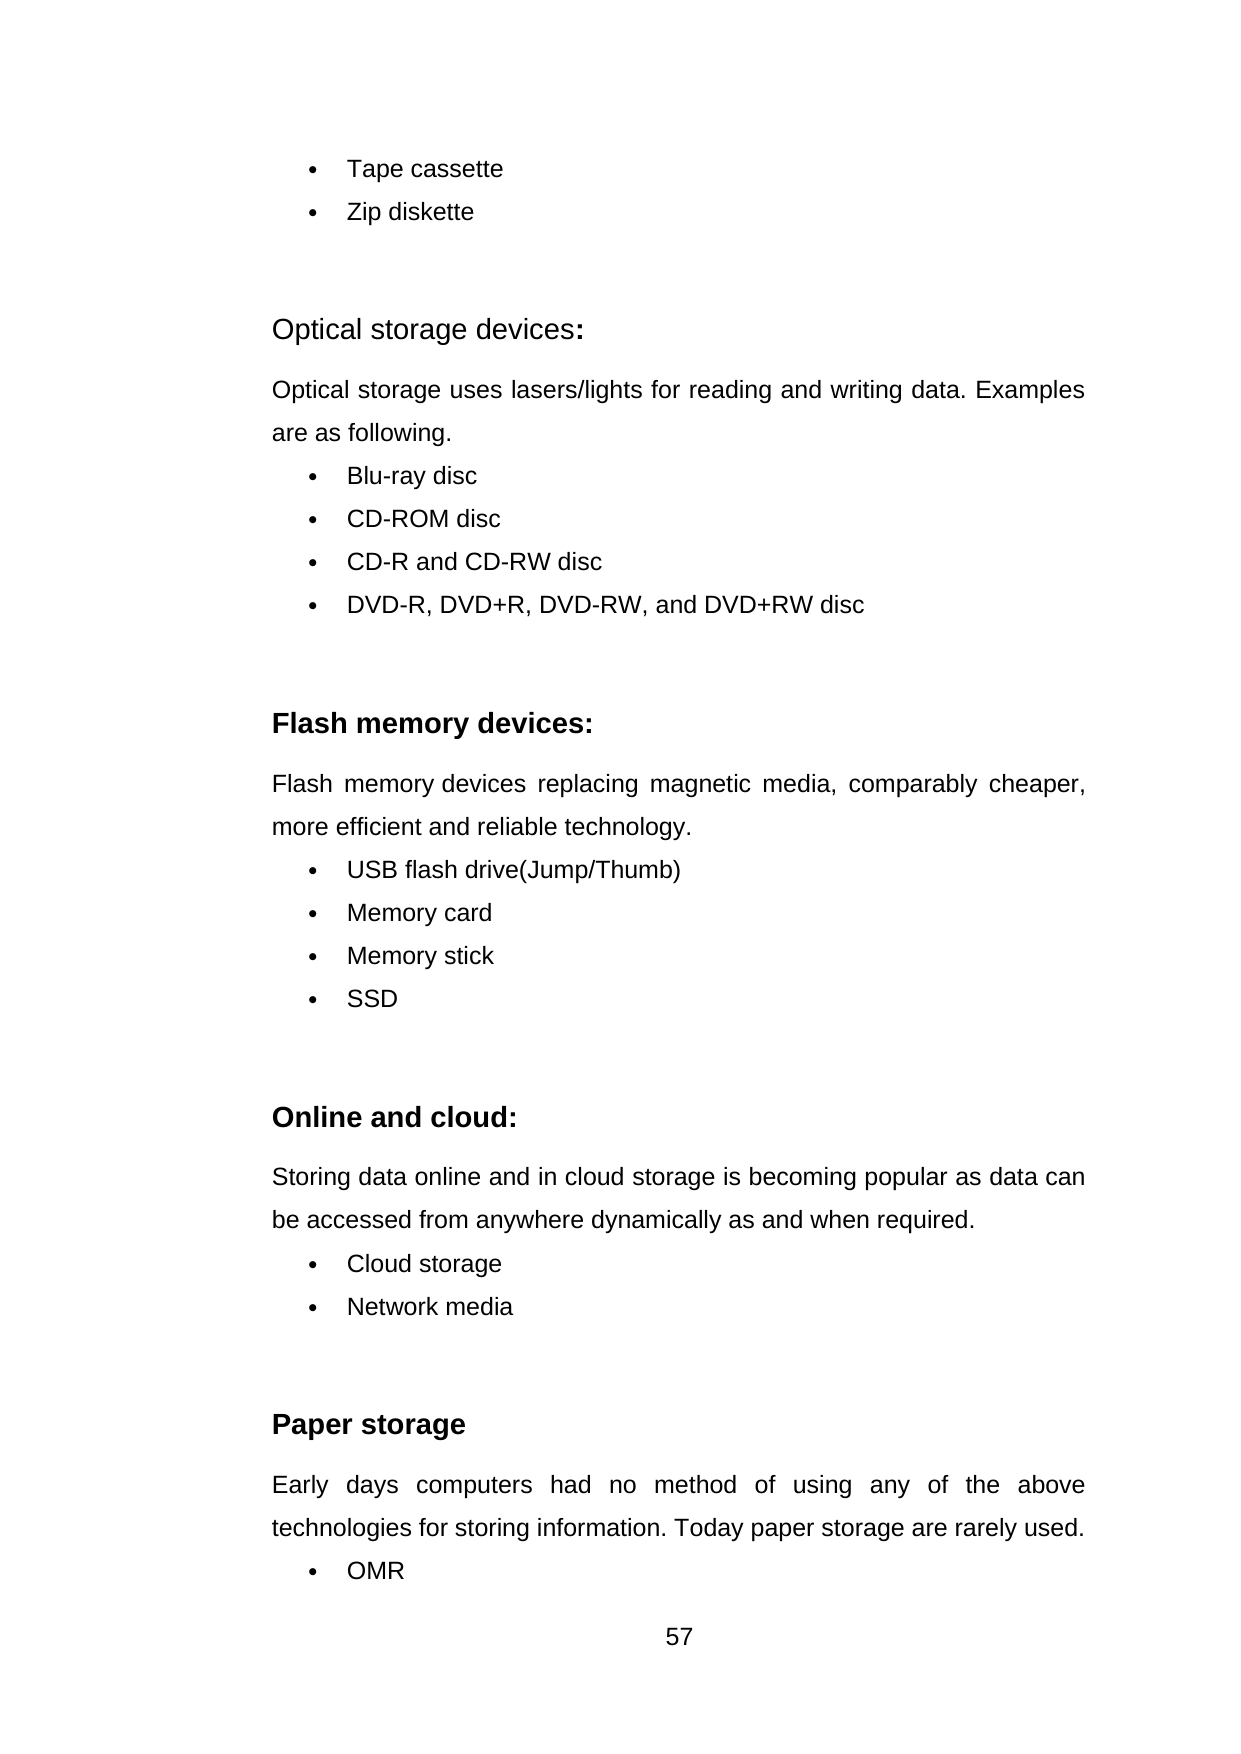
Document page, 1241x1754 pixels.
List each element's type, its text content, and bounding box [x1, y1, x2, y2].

list Network media [309, 1292, 1087, 1320]
list SSD [309, 984, 1087, 1013]
list Zip diskette [309, 197, 1087, 225]
list Memory card [309, 898, 1087, 927]
text Storing data online and in cloud storage is becoming popular as data can be accessed from anywhere dynamically as and when required. [272, 1162, 1087, 1234]
subtitle Paper storage [272, 1407, 1087, 1441]
list CD-R and CD-RW disc [309, 547, 1087, 576]
list Memory stick [309, 941, 1087, 970]
list CD-ROM disc [309, 504, 1087, 533]
list Blu-ray disc [309, 461, 1087, 490]
text Flash memory devices replacing magnetic media, comparably cheaper, more efficient and reliable technology. [272, 768, 1087, 840]
list Tape cassette [309, 153, 1087, 182]
list OMR [309, 1556, 1087, 1585]
text Optical storage uses lasers/lights for reading and writing data. Examples are as following. [272, 375, 1087, 447]
list DVD-R, DVD+R, DVD-RW, and DVD+RW disc [309, 590, 1087, 619]
text Early days computers had no method of using any of the above technologies for storing information. Today paper storage are rarely used. [272, 1470, 1087, 1542]
subtitle Flash memory devices: [272, 706, 1087, 739]
list Cloud storage [309, 1248, 1087, 1277]
subtitle Optical storage devices: [272, 312, 1087, 346]
list USB flash drive(Jump/Thumb) [309, 855, 1087, 883]
subtitle Online and cloud: [272, 1099, 1087, 1133]
